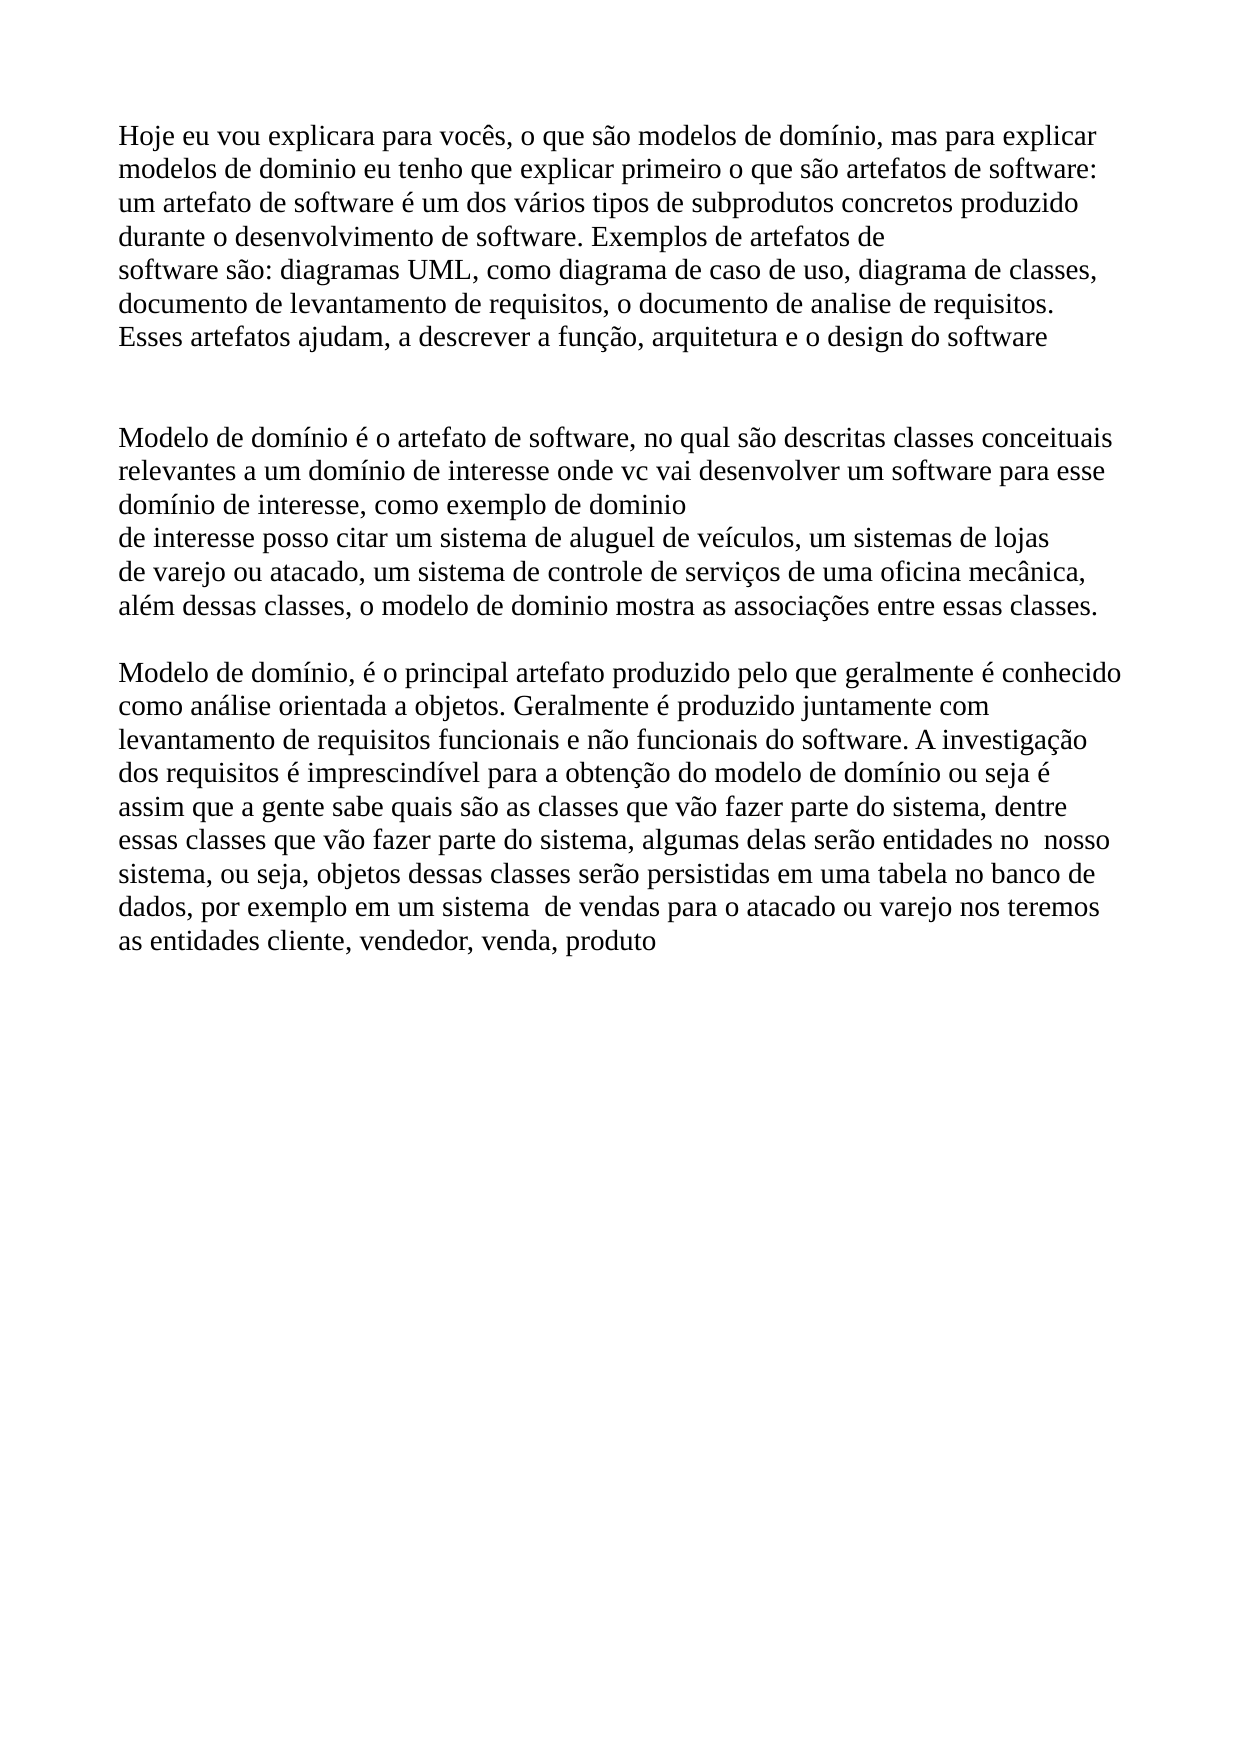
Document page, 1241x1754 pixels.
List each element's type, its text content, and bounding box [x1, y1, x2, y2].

text sistema, ou seja, objetos dessas classes serão persistidas em uma tabela no banco de dados, por exemplo em um sistema de vendas para o atacado ou varejo nos teremos as entidades cliente, vendedor, venda, produto [118, 856, 1122, 957]
text Modelo de domínio é o artefato de software, no qual são descritas classes conceituais relevantes a um domínio de interesse onde vc vai desenvolver um software para esse domínio de interesse, como exemplo de dominio [118, 420, 1122, 521]
text como análise orientada a objetos. Geralmente é produzido juntamente com levantamento de requisitos funcionais e não funcionais do software. A investigação dos requisitos é imprescindível para a obtenção do modelo de domínio ou seja é assim que a gente sabe quais são as classes que vão fazer parte do sistema, dentre essas classes que vão fazer parte do sistema, algumas delas serão entidades no nosso [118, 688, 1122, 856]
text de varejo ou atacado, um sistema de controle de serviços de uma oficina mecânica, além dessas classes, o modelo de dominio mostra as associações entre essas classes. [118, 554, 1122, 621]
text de interesse posso citar um sistema de aluguel de veículos, um sistemas de lojas [118, 521, 1122, 554]
text um artefato de software é um dos vários tipos de subprodutos concretos produzido durante o desenvolvimento de software. Exemplos de artefatos de [118, 185, 1122, 252]
text Modelo de domínio, é o principal artefato produzido pelo que geralmente é conhecido [118, 655, 1122, 688]
text software são: diagramas UML, como diagrama de caso de uso, diagrama de classes, documento de levantamento de requisitos, o documento de analise de requisitos. Esses artefatos ajudam, a descrever a função, arquitetura e o design do software [118, 252, 1122, 353]
text Hoje eu vou explicara para vocês, o que são modelos de domínio, mas para explicar modelos de dominio eu tenho que explicar primeiro o que são artefatos de software: [118, 118, 1122, 185]
